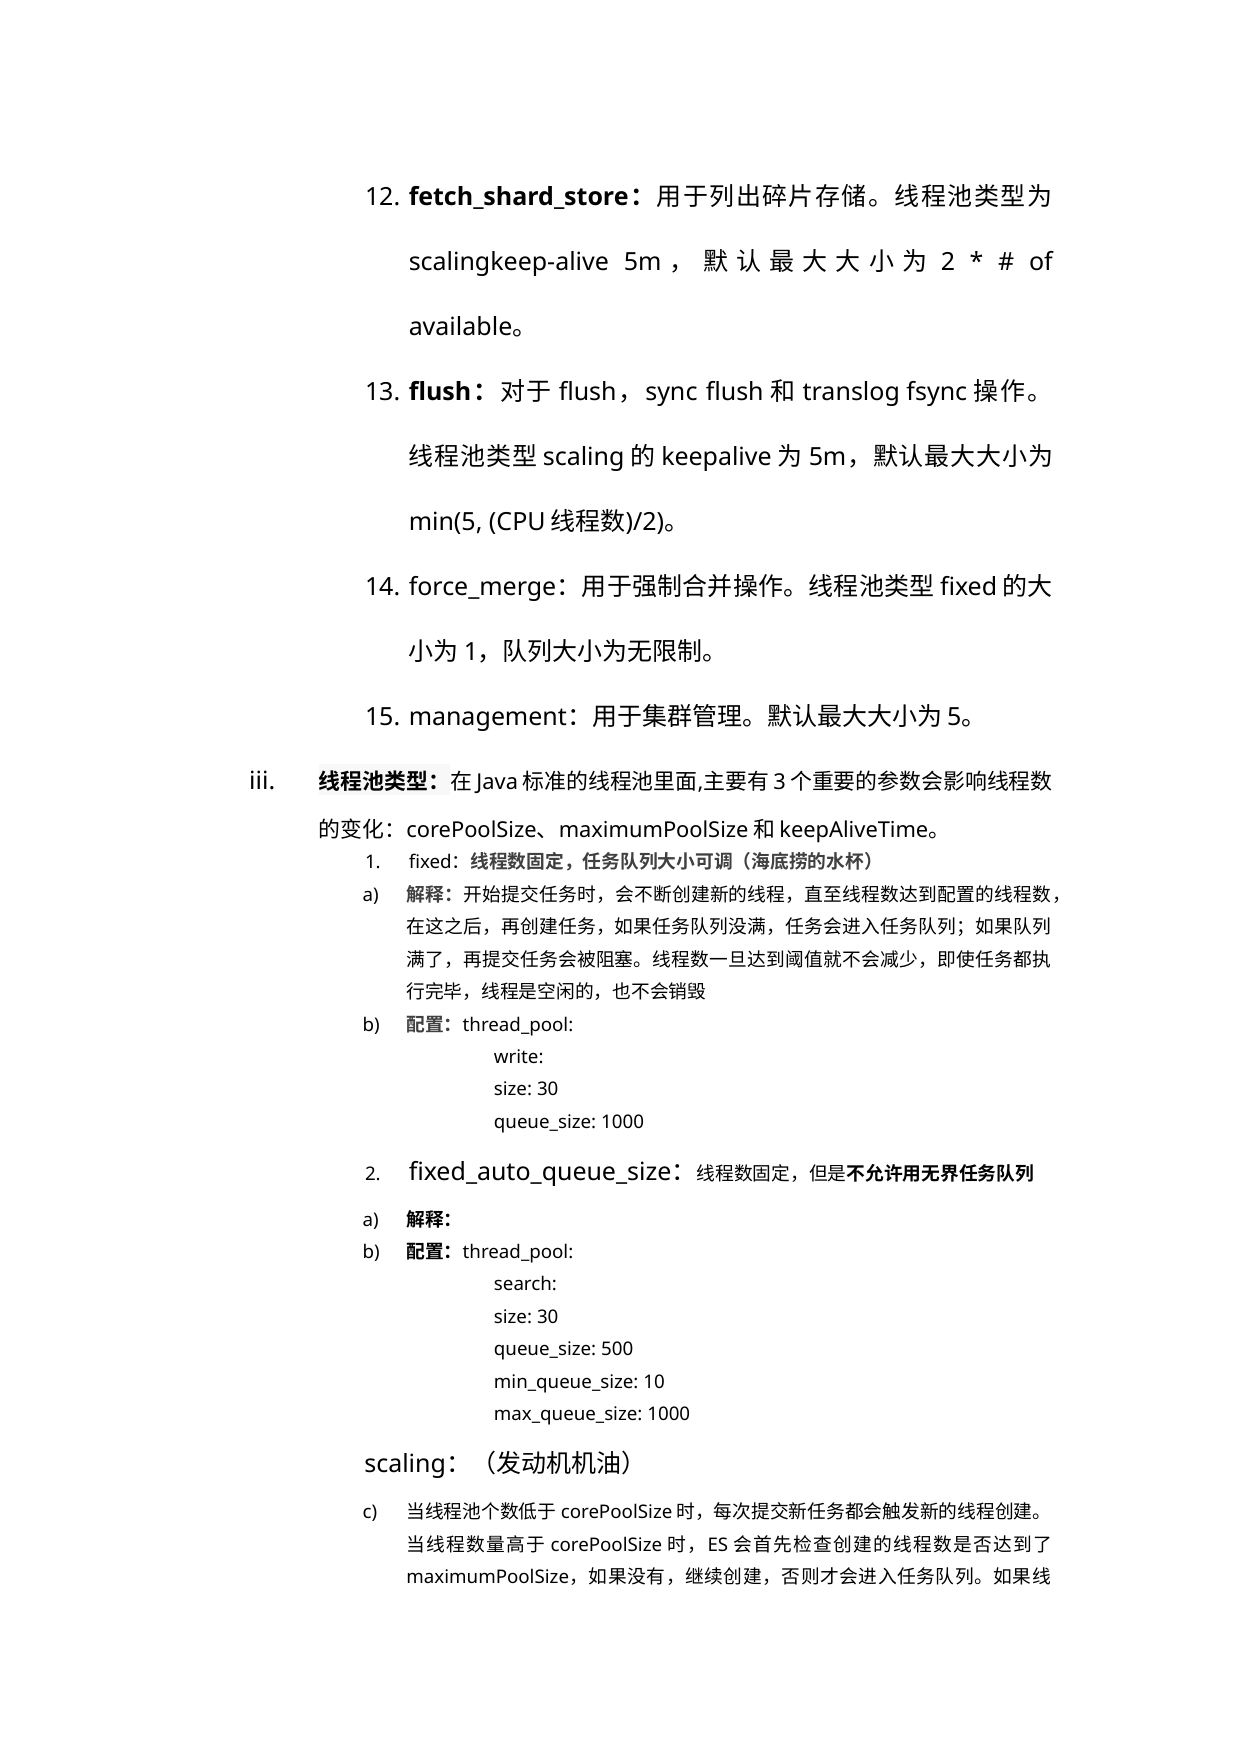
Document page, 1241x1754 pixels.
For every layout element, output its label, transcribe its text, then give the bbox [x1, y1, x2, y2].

list queue_size: 1000 [364, 1104, 1053, 1137]
list 解释：开始提交任务时，会不断创建新的线程，直至线程数达到配置的线程数，在这之后，再创建任务，如果任务队列没满，任务会进入任务队列；如果队列满了，再提交任务会被阻塞。线程数一旦达到阈值就不会减少，即使任务都执行完毕，线程是空闲的，也不会销毁 [362, 877, 1053, 1007]
list search: [364, 1267, 1053, 1299]
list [362, 1494, 1053, 1592]
list 解释： [362, 1202, 1053, 1234]
list fetch_shard_store：用于列出碎片存储。线程池类型为scalingkeep-alive 5m，默认最大大小为2 * # of available。 [365, 162, 1053, 357]
list flush：对于flush，sync flush和translog fsync操作。线程池类型scaling的keepalive为5m，默认最大大小为min(5, (CPU线程数)/2)。 [365, 357, 1053, 552]
list management：用于集群管理。默认最大大小为5。 [365, 682, 1053, 747]
list fixed_auto_queue_size：线程数固定，但是不允许用无界任务队列 [365, 1137, 1053, 1202]
list write: [364, 1039, 1053, 1072]
list size: 30 [364, 1072, 1053, 1104]
list 线程池类型：在Java标准的线程池里面,主要有3个重要的参数会影响线程数的变化：corePoolSize、maximumPoolSize和keepAliveTime。 [275, 747, 1053, 844]
list 配置：thread_pool: [362, 1007, 1053, 1039]
list size: 30 [364, 1299, 1053, 1332]
list 配置：thread_pool: [362, 1234, 1053, 1267]
list max_queue_size: 1000 [364, 1397, 1053, 1429]
list scaling：（发动机机油） [364, 1429, 1053, 1494]
list fixed：线程数固定，任务队列大小可调（海底捞的水杯） [365, 844, 1053, 877]
list queue_size: 500 [364, 1332, 1053, 1364]
list min_queue_size: 10 [364, 1364, 1053, 1397]
list force_merge：用于强制合并操作。线程池类型fixed的大小为1，队列大小为无限制。 [365, 552, 1053, 682]
